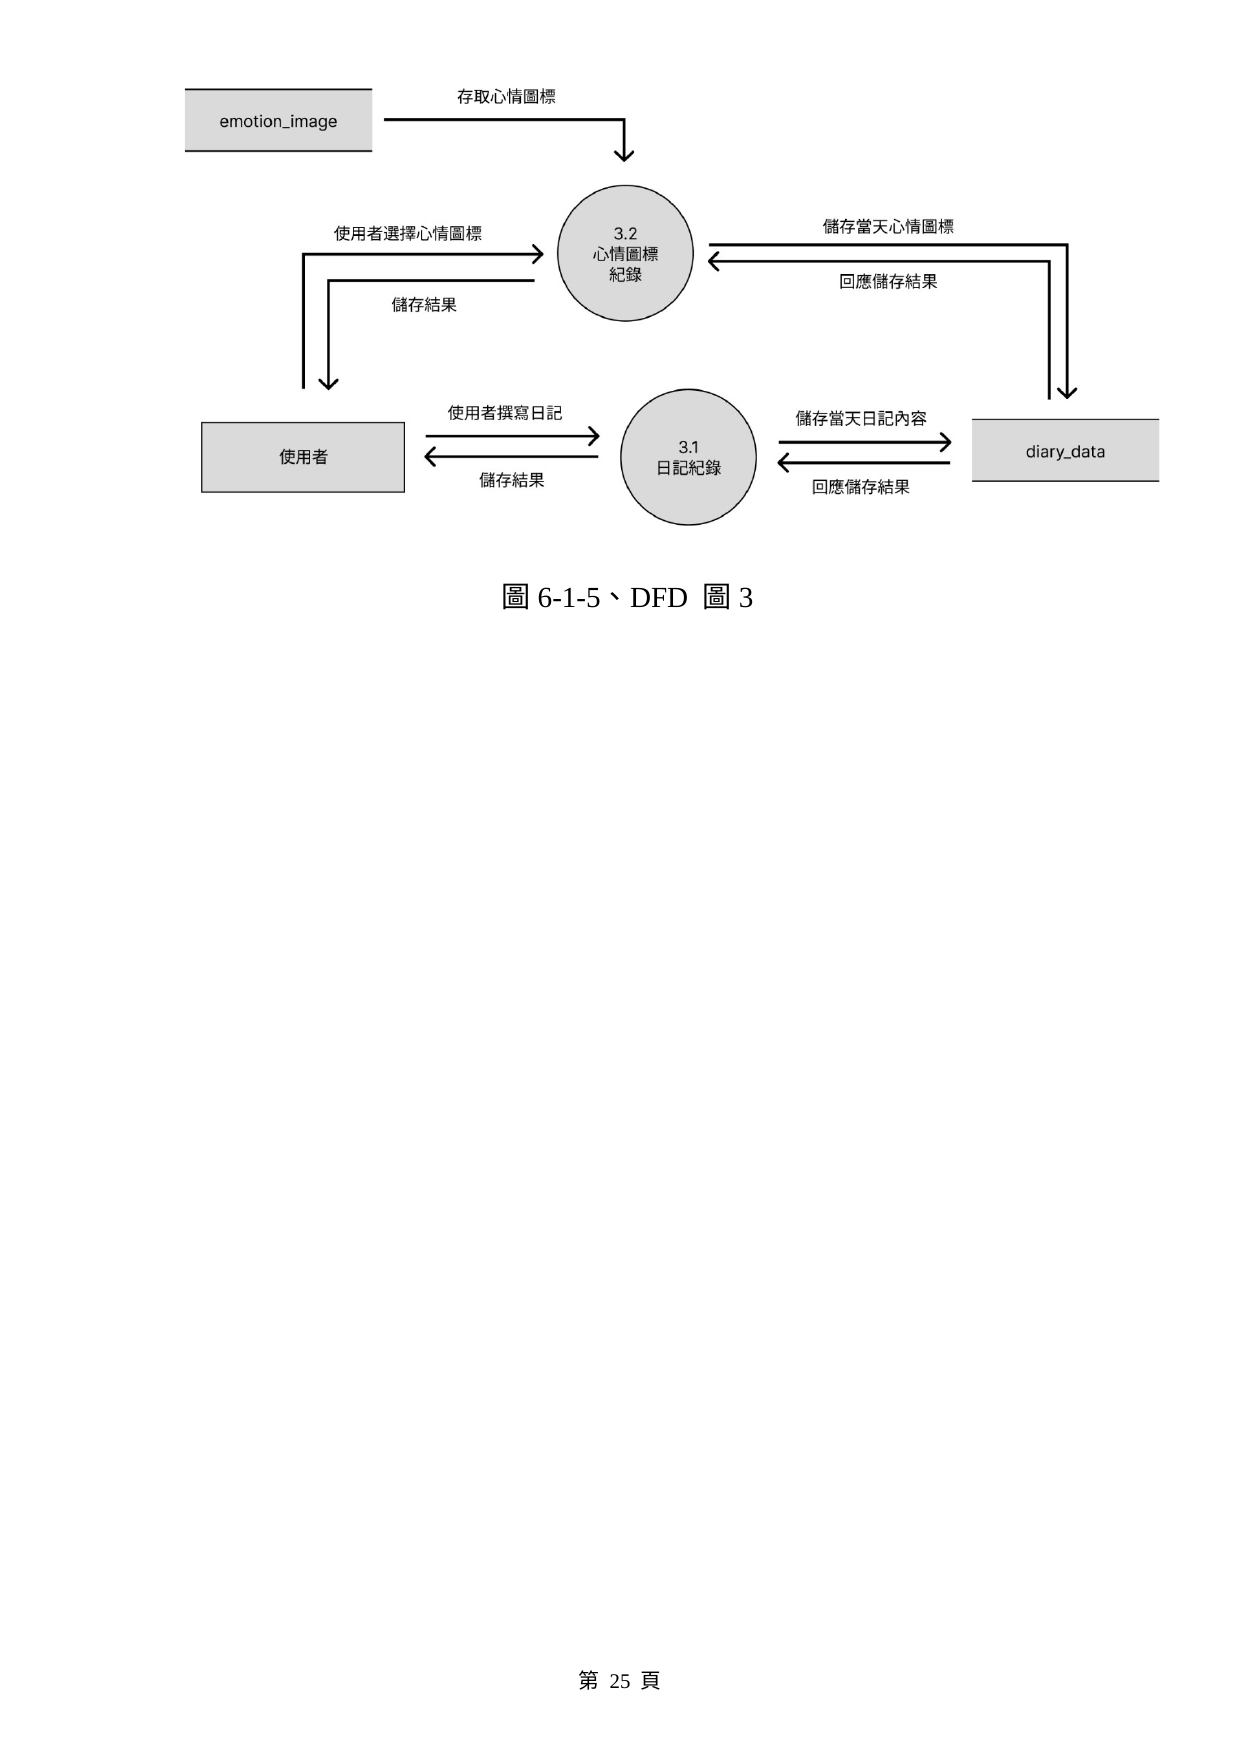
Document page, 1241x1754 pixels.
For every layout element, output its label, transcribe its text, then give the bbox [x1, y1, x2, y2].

text 圖 6-1-5、DFD 圖 3 [104, 576, 1152, 616]
picture [184, 88, 1160, 526]
